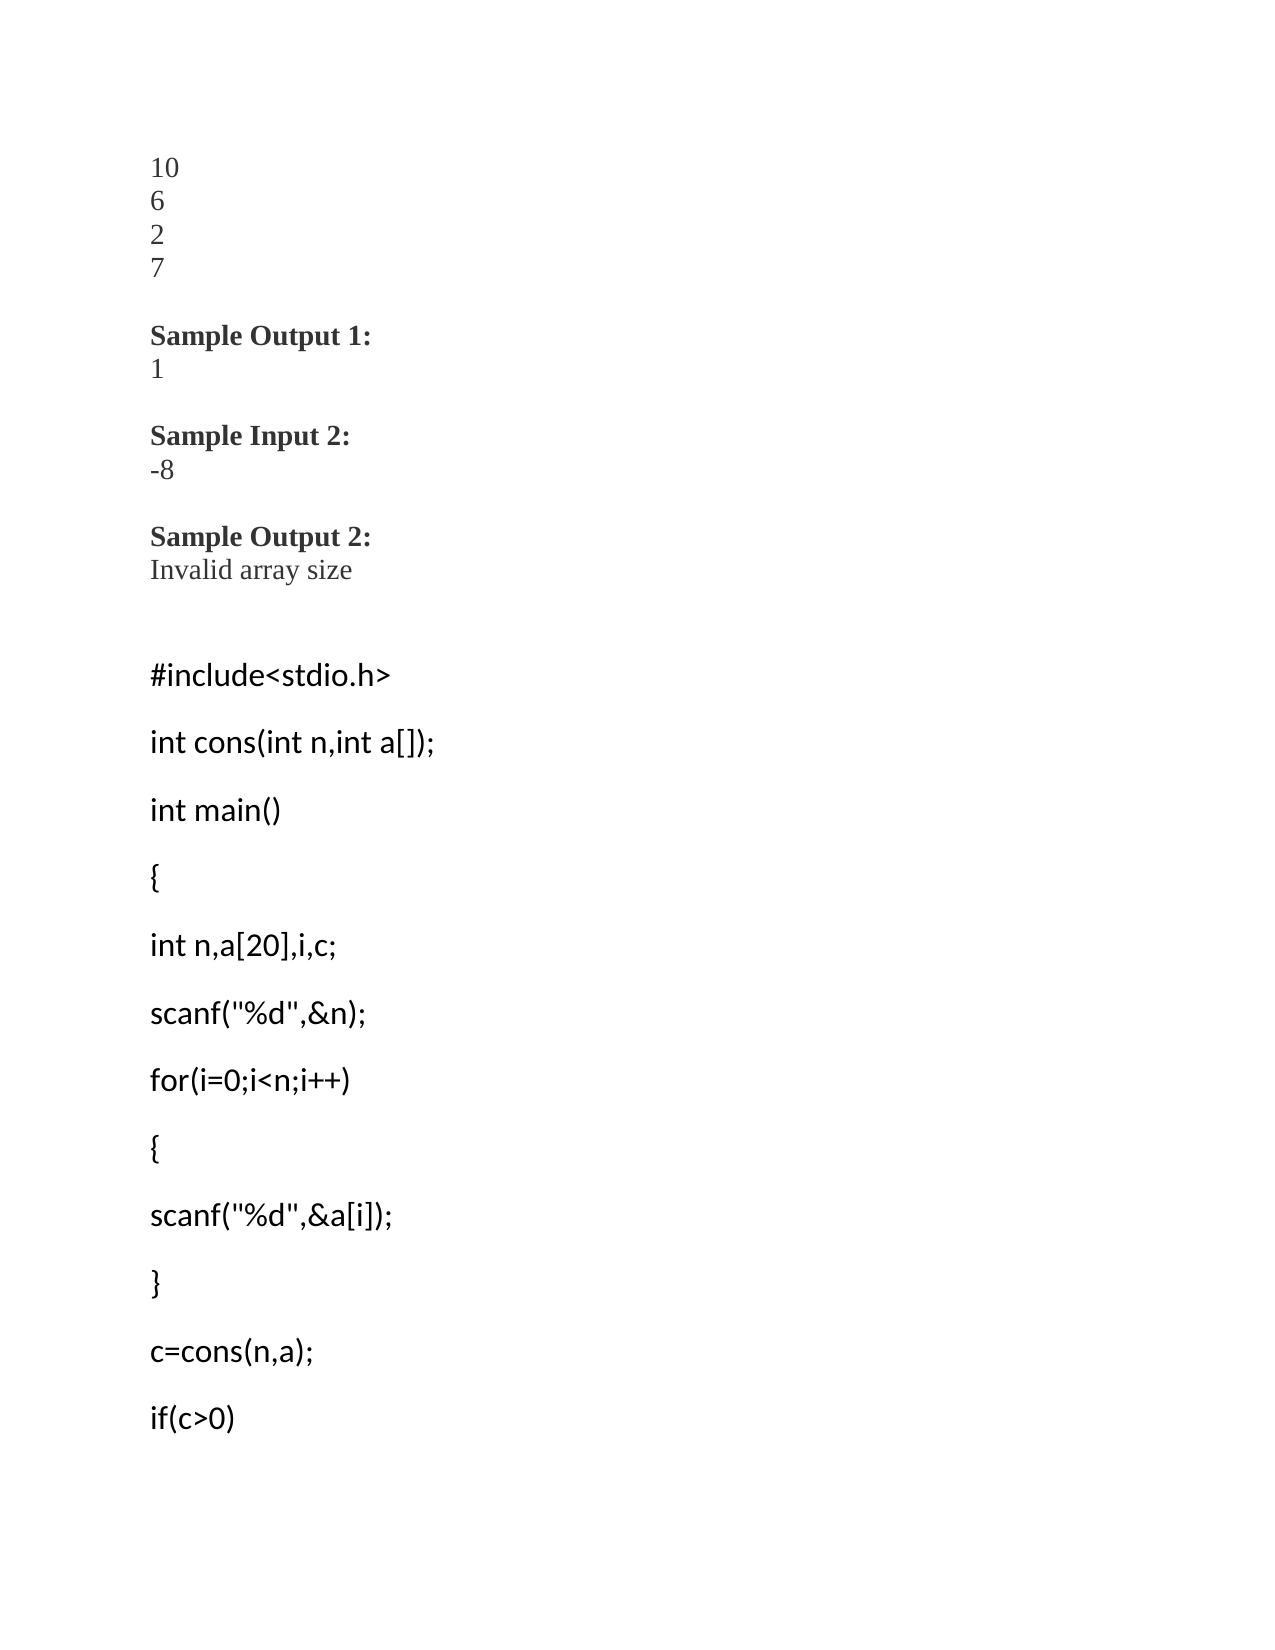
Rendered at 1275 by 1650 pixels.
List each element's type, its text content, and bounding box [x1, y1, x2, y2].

text { [150, 856, 1125, 897]
text #include<stdio.h> [150, 654, 1125, 694]
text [150, 150, 1125, 586]
text scanf("%d",&n); [150, 992, 1125, 1032]
text scanf("%d",&a[i]); [150, 1194, 1125, 1235]
text int main() [150, 789, 1125, 829]
text c=cons(n,a); [150, 1330, 1125, 1370]
text int cons(int n,int a[]); [150, 721, 1125, 762]
text for(i=0;i<n;i++) [150, 1059, 1125, 1100]
text int n,a[20],i,c; [150, 924, 1125, 965]
text if(c>0) [150, 1397, 1125, 1438]
text } [150, 1262, 1125, 1303]
text { [150, 1127, 1125, 1168]
